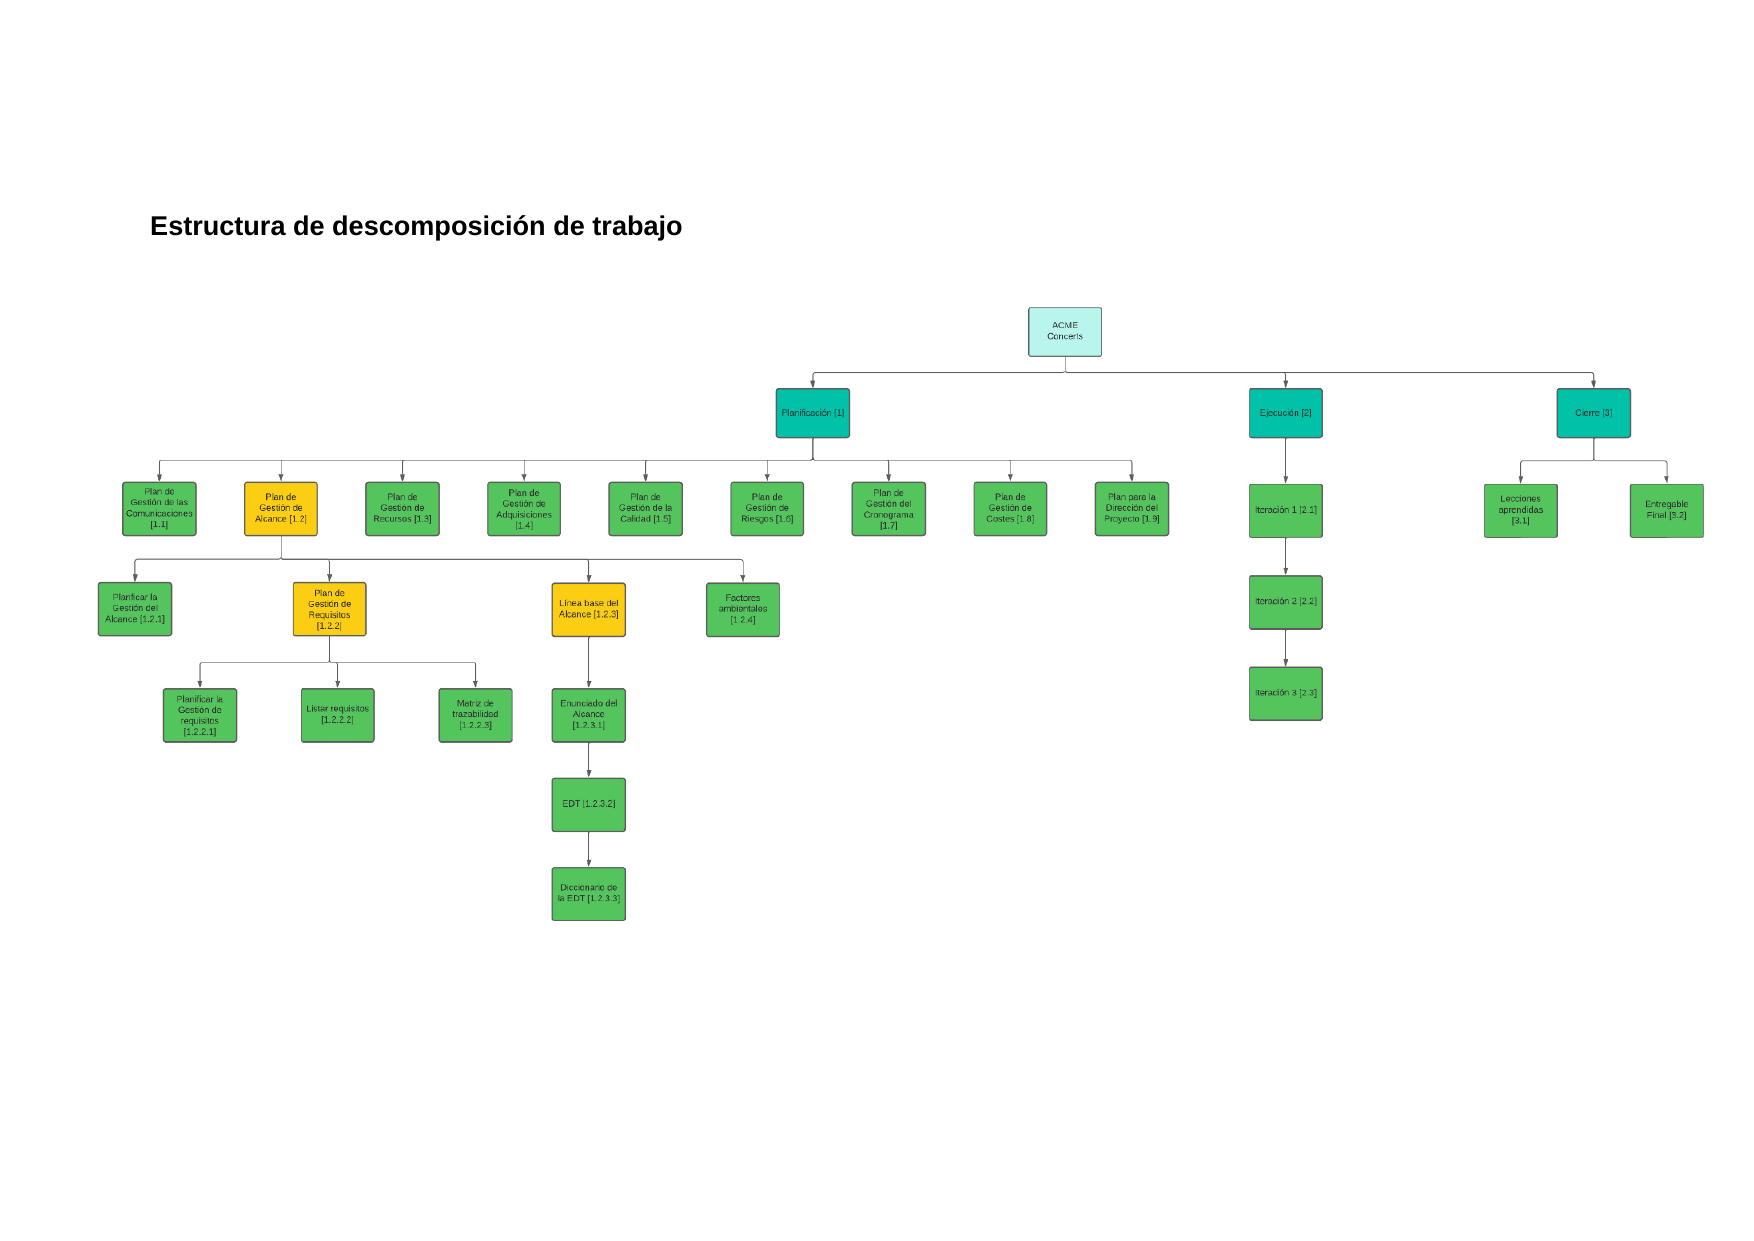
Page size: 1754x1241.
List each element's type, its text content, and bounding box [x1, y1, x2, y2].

text Estructura de descomposición de trabajo [150, 210, 1604, 242]
picture [82, 291, 1718, 937]
